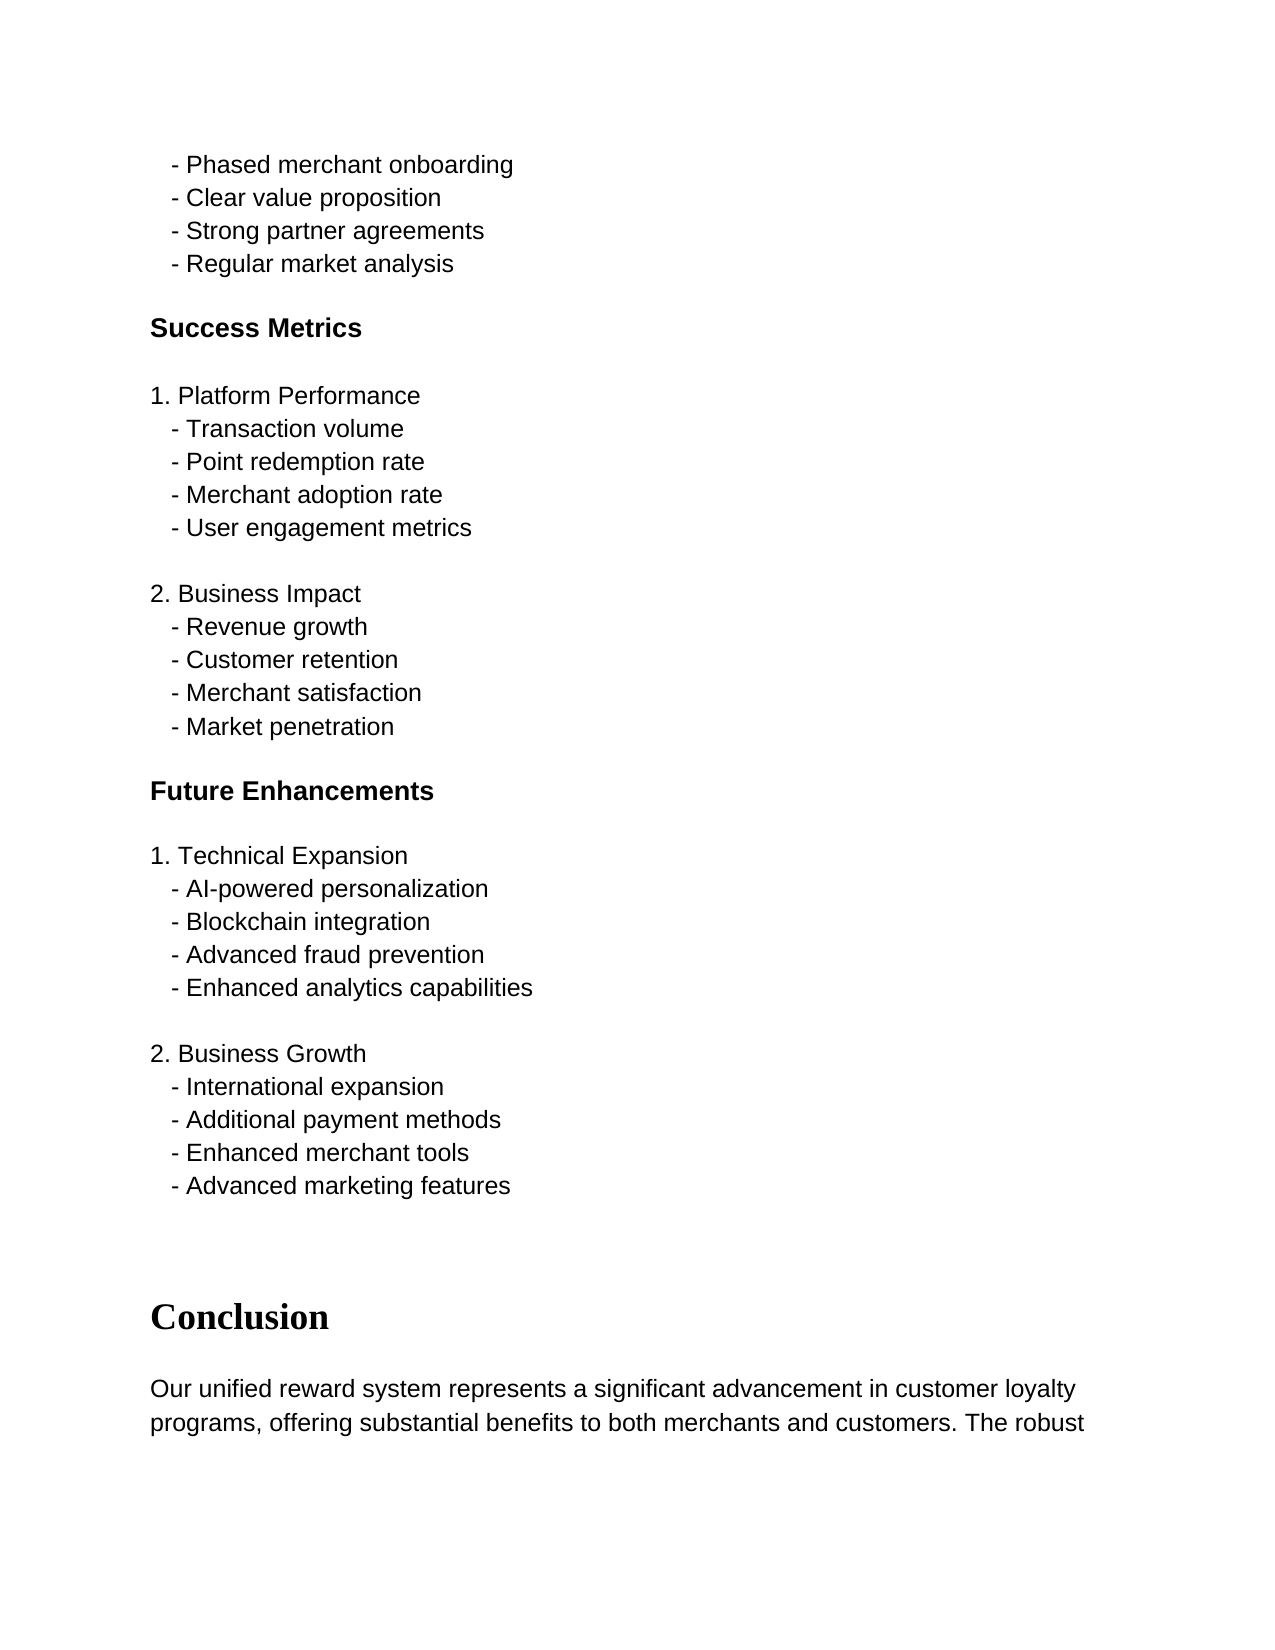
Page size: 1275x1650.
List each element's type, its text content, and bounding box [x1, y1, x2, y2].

text - Advanced fraud prevention [150, 940, 1125, 969]
text 1. Platform Performance [150, 381, 1125, 410]
text - Market penetration [150, 711, 1125, 740]
text - Additional payment methods [150, 1105, 1125, 1134]
text - Merchant adoption rate [150, 480, 1125, 509]
text Conclusion [150, 1295, 1125, 1338]
text - Blockchain integration [150, 907, 1125, 936]
text - Revenue growth [150, 612, 1125, 641]
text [150, 1374, 1125, 1436]
text - Enhanced analytics capabilities [150, 973, 1125, 1002]
text - User engagement metrics [150, 513, 1125, 542]
text - AI-powered personalization [150, 874, 1125, 903]
text - Transaction volume [150, 414, 1125, 443]
text - Enhanced merchant tools [150, 1138, 1125, 1167]
text 2. Business Impact [150, 579, 1125, 608]
text Future Enhancements [150, 775, 1125, 806]
text - Advanced marketing features [150, 1171, 1125, 1200]
text - International expansion [150, 1072, 1125, 1101]
text 1. Technical Expansion [150, 841, 1125, 869]
text - Merchant satisfaction [150, 678, 1125, 707]
text - Customer retention [150, 645, 1125, 674]
text - Point redemption rate [150, 447, 1125, 476]
text - Strong partner agreements [150, 216, 1125, 245]
text - Clear value proposition [150, 183, 1125, 212]
text - Phased merchant onboarding [150, 150, 1125, 179]
text Success Metrics [150, 312, 1125, 343]
text - Regular market analysis [150, 249, 1125, 278]
text 2. Business Growth [150, 1039, 1125, 1068]
